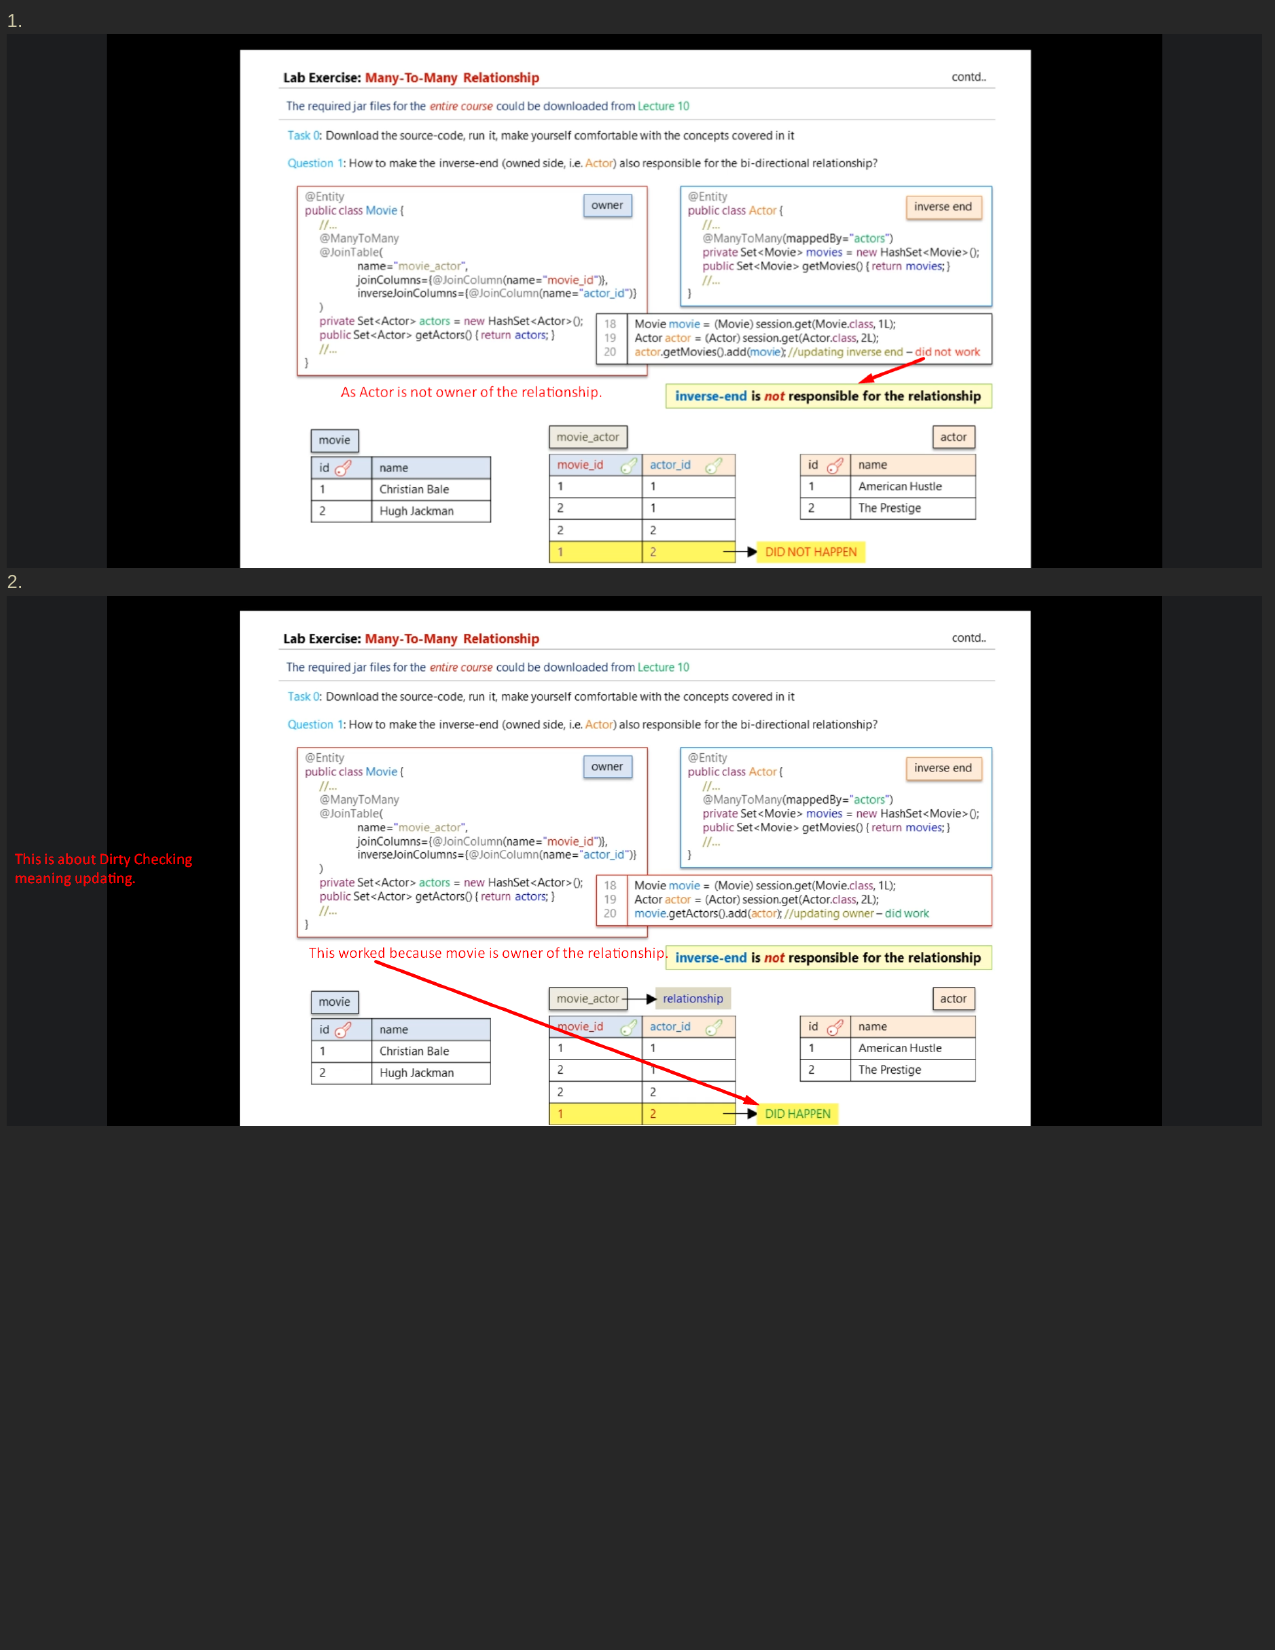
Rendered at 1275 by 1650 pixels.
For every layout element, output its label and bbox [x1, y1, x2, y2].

picture [6, 34, 1262, 568]
picture [6, 596, 1262, 1126]
